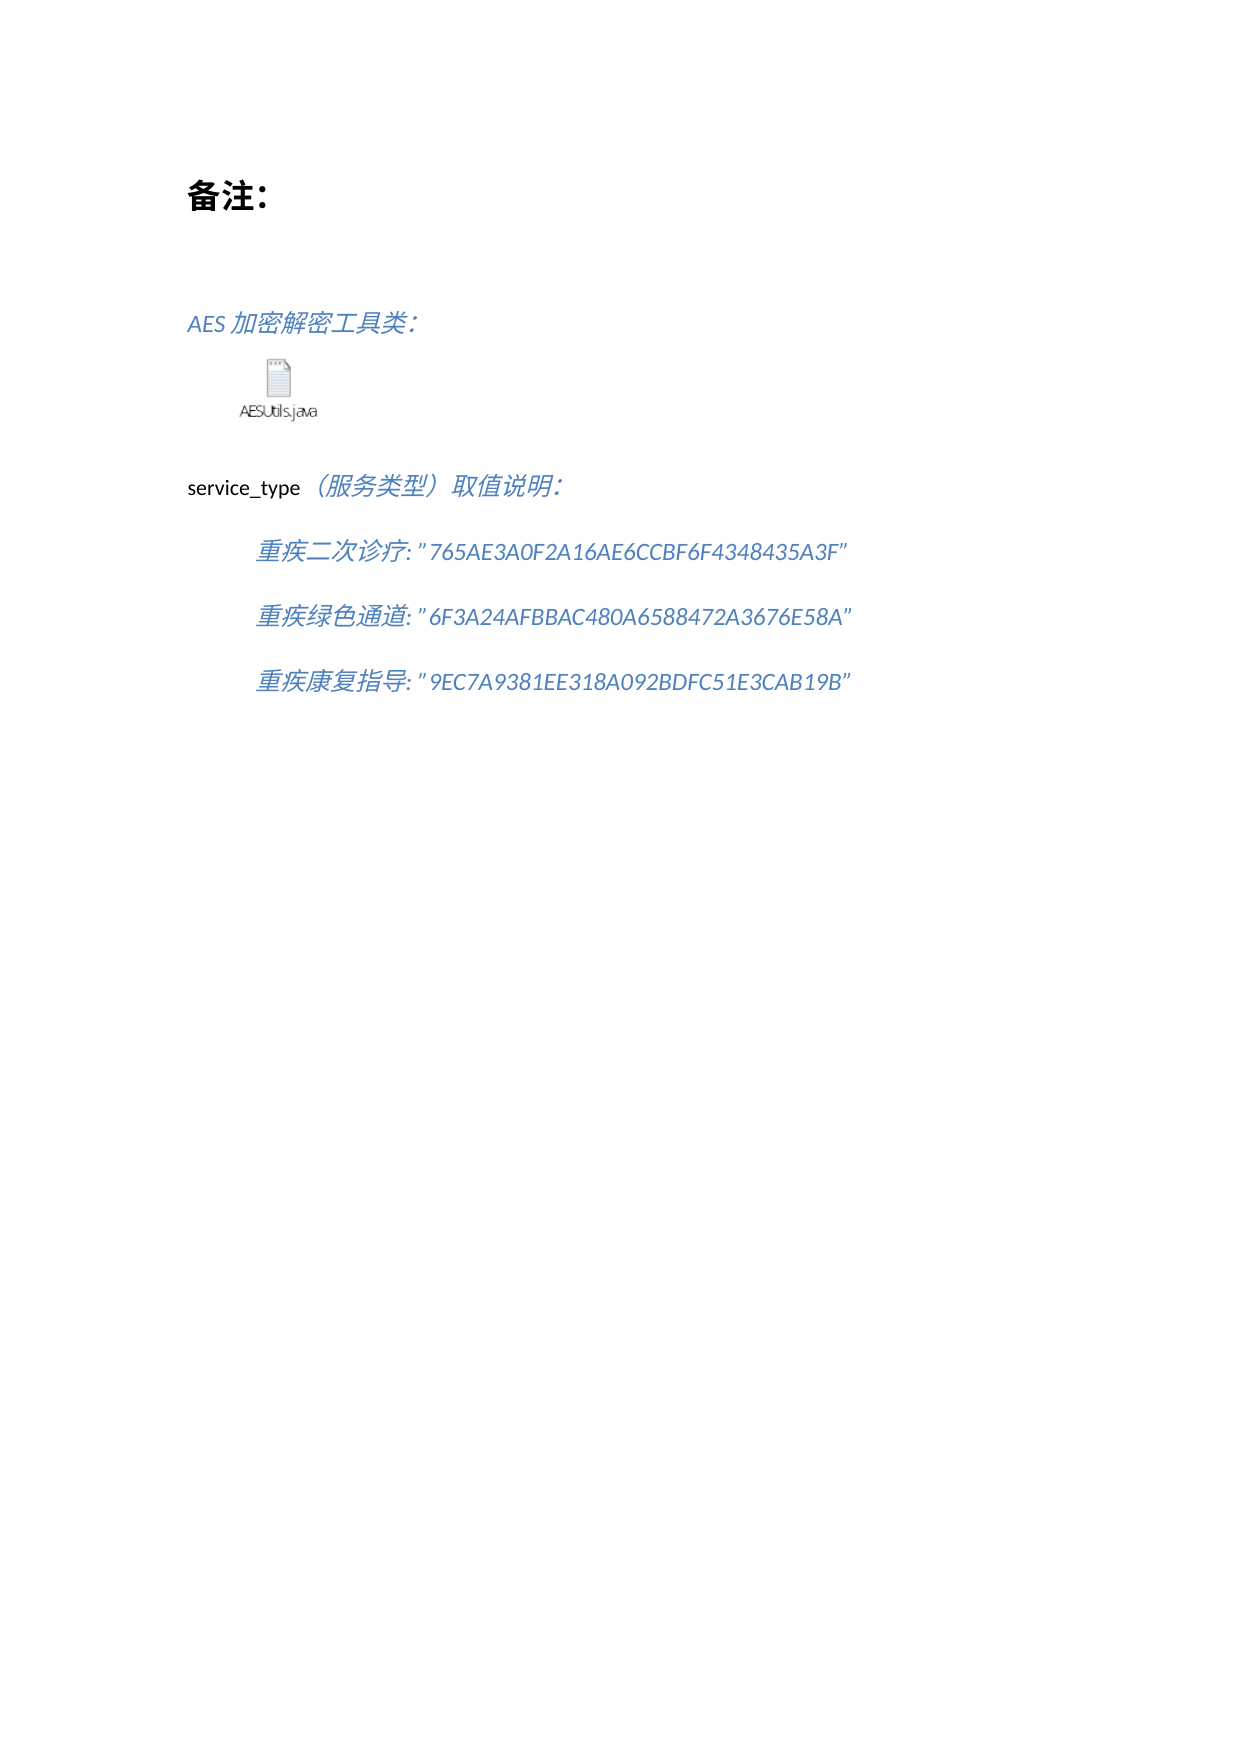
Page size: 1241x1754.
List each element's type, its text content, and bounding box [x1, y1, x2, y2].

text 重疾绿色通道: ”6F3A24AFBBAC480A6588472A3676E58A” [187, 582, 1053, 647]
text 重疾二次诊疗: ”765AE3A0F2A16AE6CCBF6F4348435A3F” [187, 517, 1053, 582]
text service_type（服务类型）取值说明： [187, 452, 1053, 517]
subtitle 备注： [187, 162, 1053, 227]
text AES加密解密工具类： [187, 289, 1053, 354]
text 重疾康复指导: ”9EC7A9381EE318A092BDFC51E3CAB19B” [187, 647, 1053, 712]
